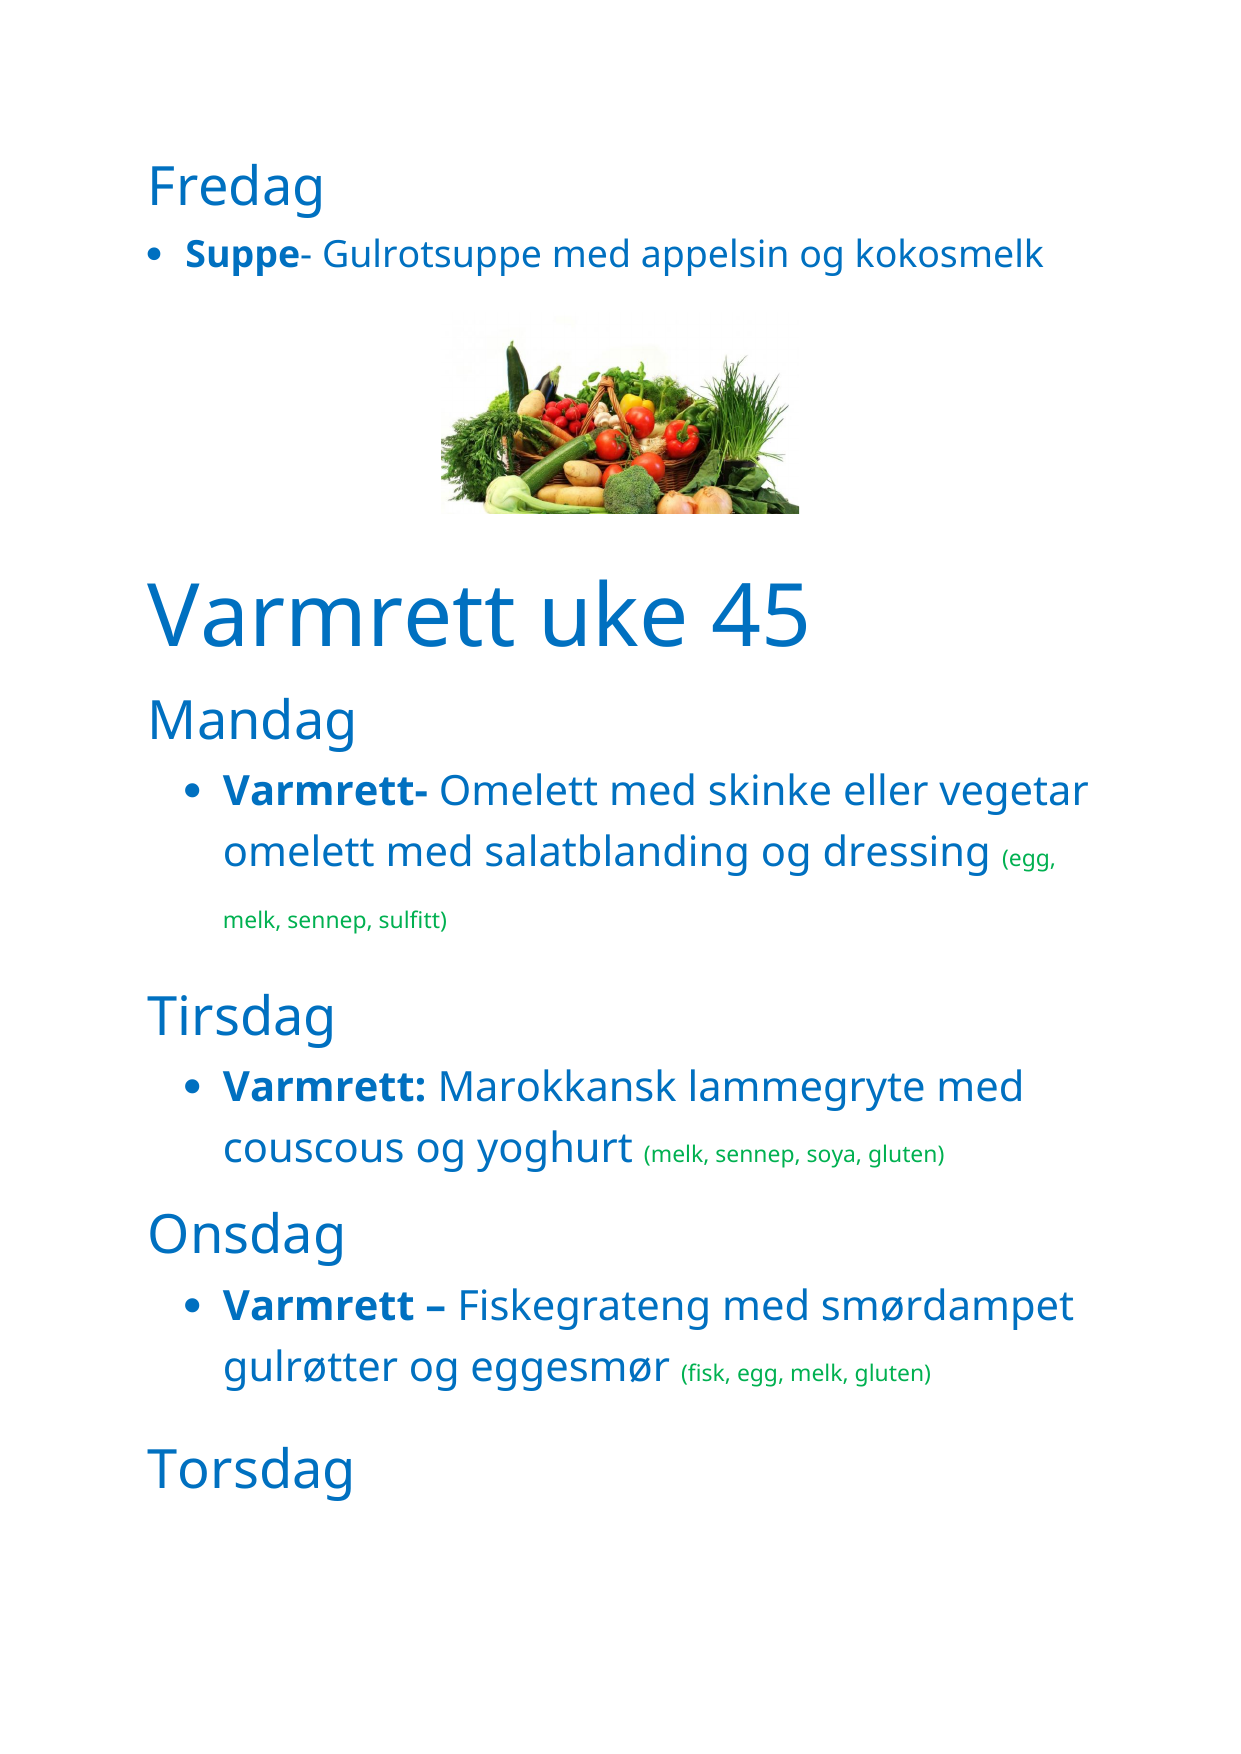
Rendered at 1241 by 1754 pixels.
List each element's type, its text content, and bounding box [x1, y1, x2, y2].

text Varmrett uke 45 [148, 515, 1093, 672]
text Torsdag [148, 1431, 1093, 1504]
list Varmrett – Fiskegrateng med smørdampet gulrøtter og eggesmør (fisk, egg, melk, gluten) [185, 1276, 1093, 1394]
text Fredag [148, 148, 1093, 221]
text Mandag [148, 681, 1093, 755]
picture [441, 312, 800, 514]
list Suppe- Gulrotsuppe med appelsin og kokosmelk [148, 227, 1093, 278]
text Onsdag [148, 1196, 1093, 1270]
list Varmrett- Omelett med skinke eller vegetar omelett med salatblanding og dressing (egg, melk, sennep, sulfitt) [185, 761, 1093, 940]
list Varmrett: Marokkansk lammegryte med couscous og yoghurt (melk, sennep, soya, gluten) [185, 1057, 1093, 1175]
text Tirsdag [148, 977, 1093, 1051]
